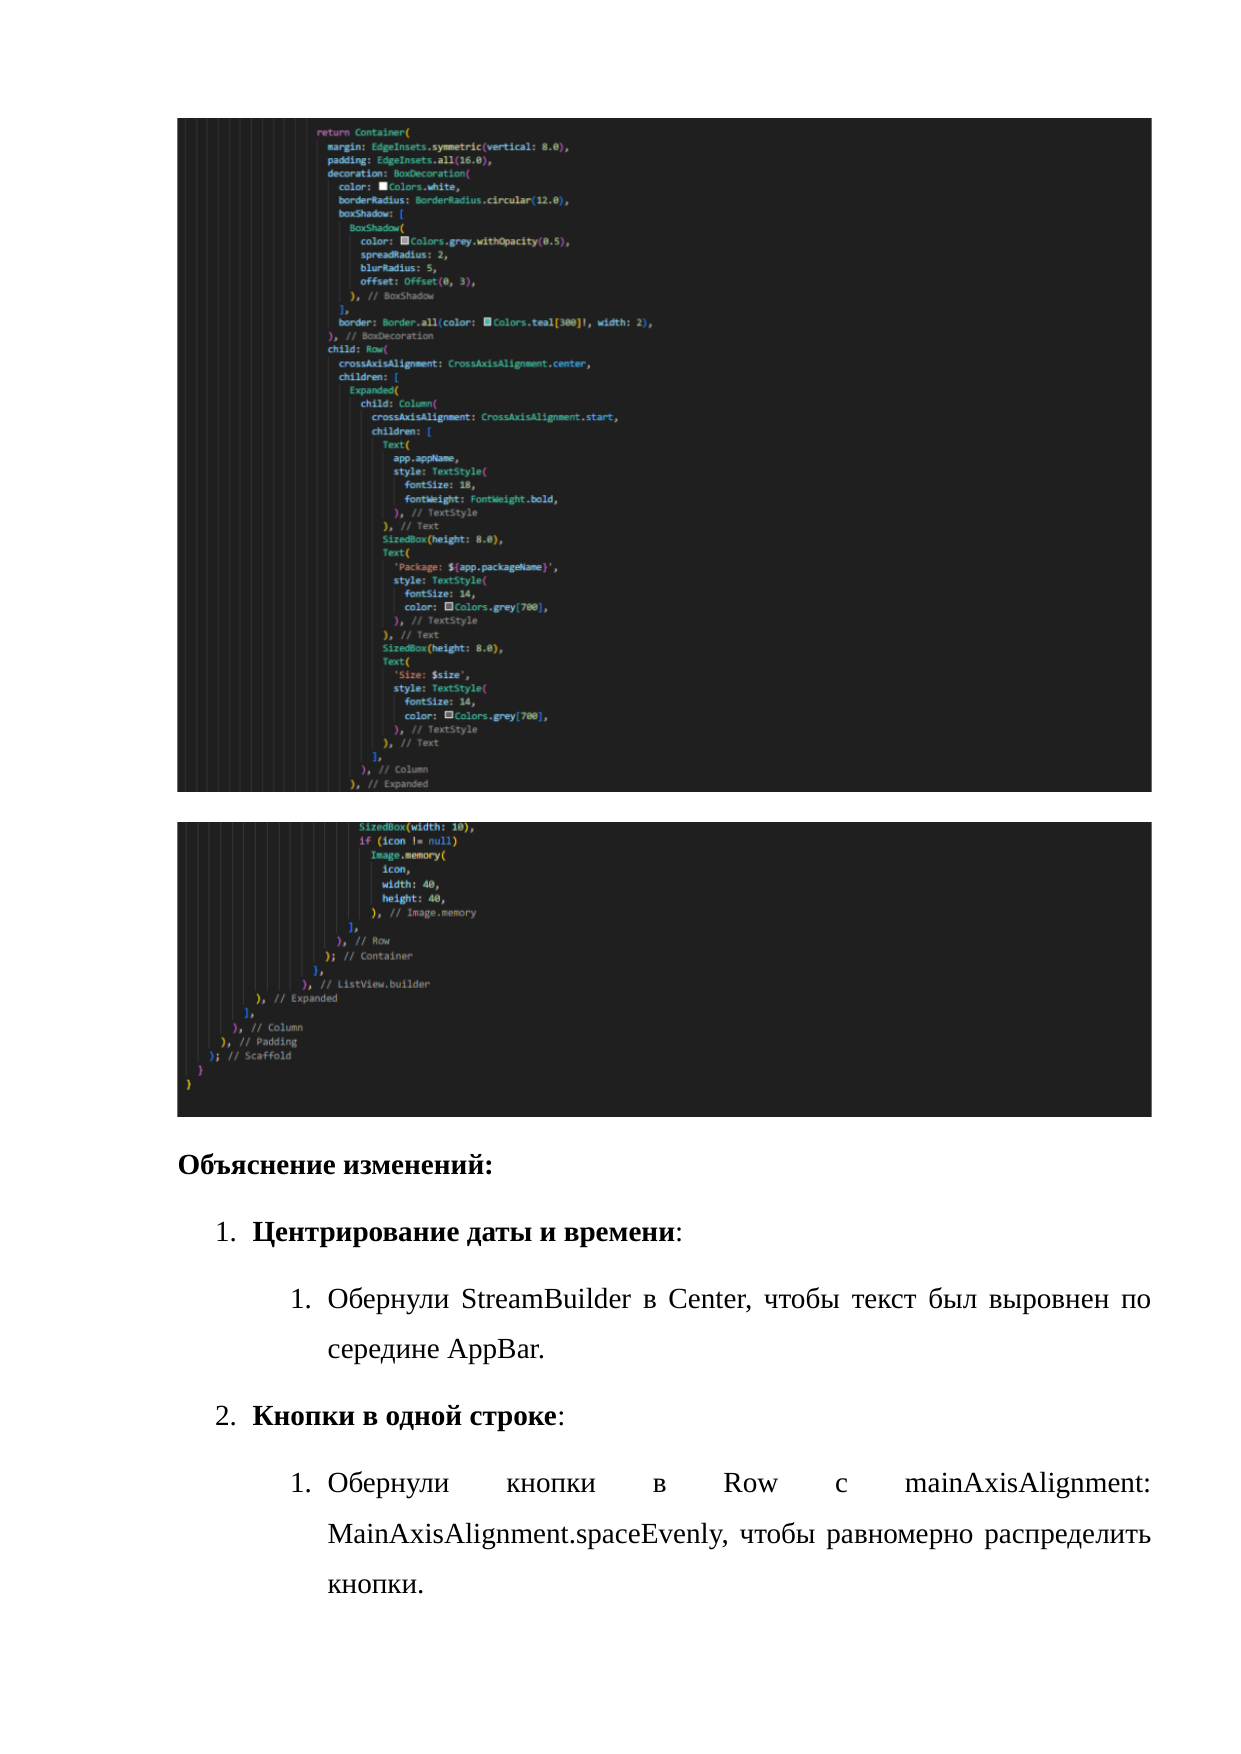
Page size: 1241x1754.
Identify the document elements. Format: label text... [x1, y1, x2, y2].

list Кнопки в одной строке: [215, 1398, 1152, 1432]
text Объяснение изменений: [177, 1147, 1152, 1181]
list Обернули StreamBuilder в Center, чтобы текст был выровнен по середине AppBar. [290, 1281, 1152, 1365]
list Центрирование даты и времени: [215, 1214, 1152, 1248]
list Обернули кнопки в Row с mainAxisAlignment: MainAxisAlignment.spaceEvenly, чтобы равномерно распределить кнопки. [290, 1465, 1152, 1599]
picture [177, 822, 1152, 1117]
picture [177, 118, 1152, 792]
